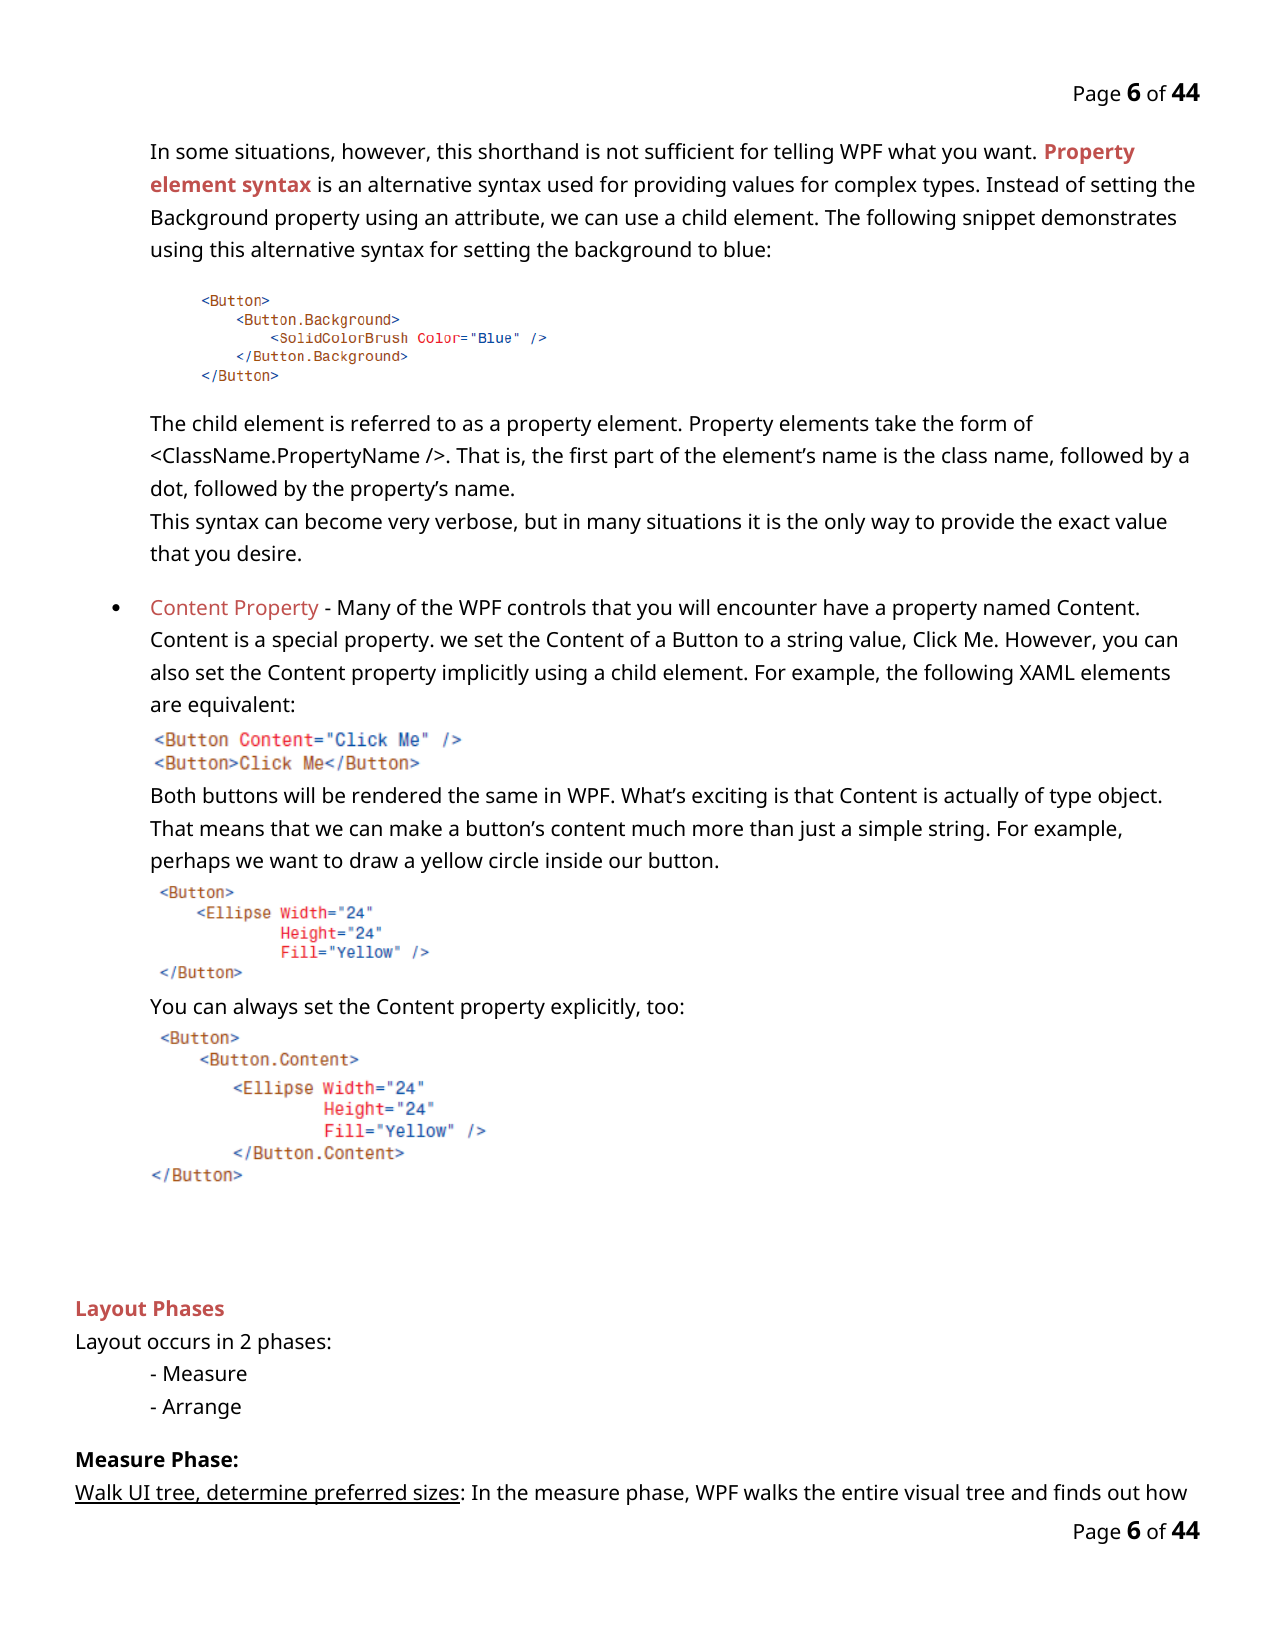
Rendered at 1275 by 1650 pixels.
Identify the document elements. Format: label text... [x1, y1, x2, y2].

picture [150, 879, 432, 989]
list Content Property - Many of the WPF controls that you will encounter have a property named Content. Content is a special property. we set the Content of a Button to a string value, Click Me. However, you can also set the Content property implicitly using a child element. For example, the following XAML elements are equivalent: [112, 593, 1200, 719]
list In some situations, however, this shorthand is not sufficient for telling WPF what you want. Property element syntax is an alternative syntax used for providing values for complex types. Instead of setting the Background property using an attribute, we can use a child element. The following snippet demonstrates using this alternative syntax for setting the background to blue: [150, 137, 1200, 264]
list You can always set the Content property explicitly, too: [150, 992, 1200, 1021]
list Both buttons will be rendered the same in WPF. What’s exciting is that Content is actually of type object. That means that we can make a button’s content much more than just a simple string. For example, perhaps we want to draw a yellow circle inside our button. [150, 781, 1200, 875]
picture [150, 723, 464, 778]
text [75, 1446, 1200, 1507]
picture [150, 1076, 493, 1184]
picture [155, 1025, 362, 1072]
picture [199, 288, 548, 384]
text Layout Phases Layout occurs in 2 phases: - Measure - Arrange [75, 1294, 1200, 1421]
text The child element is referred to as a property element. Property elements take the form of <ClassName.PropertyName />. That is, the first part of the element’s name is the class name, followed by a dot, followed by the property’s name. This syntax can become very verbose, but in many situations it is the only way to provide the exact value that you desire. [150, 409, 1200, 568]
